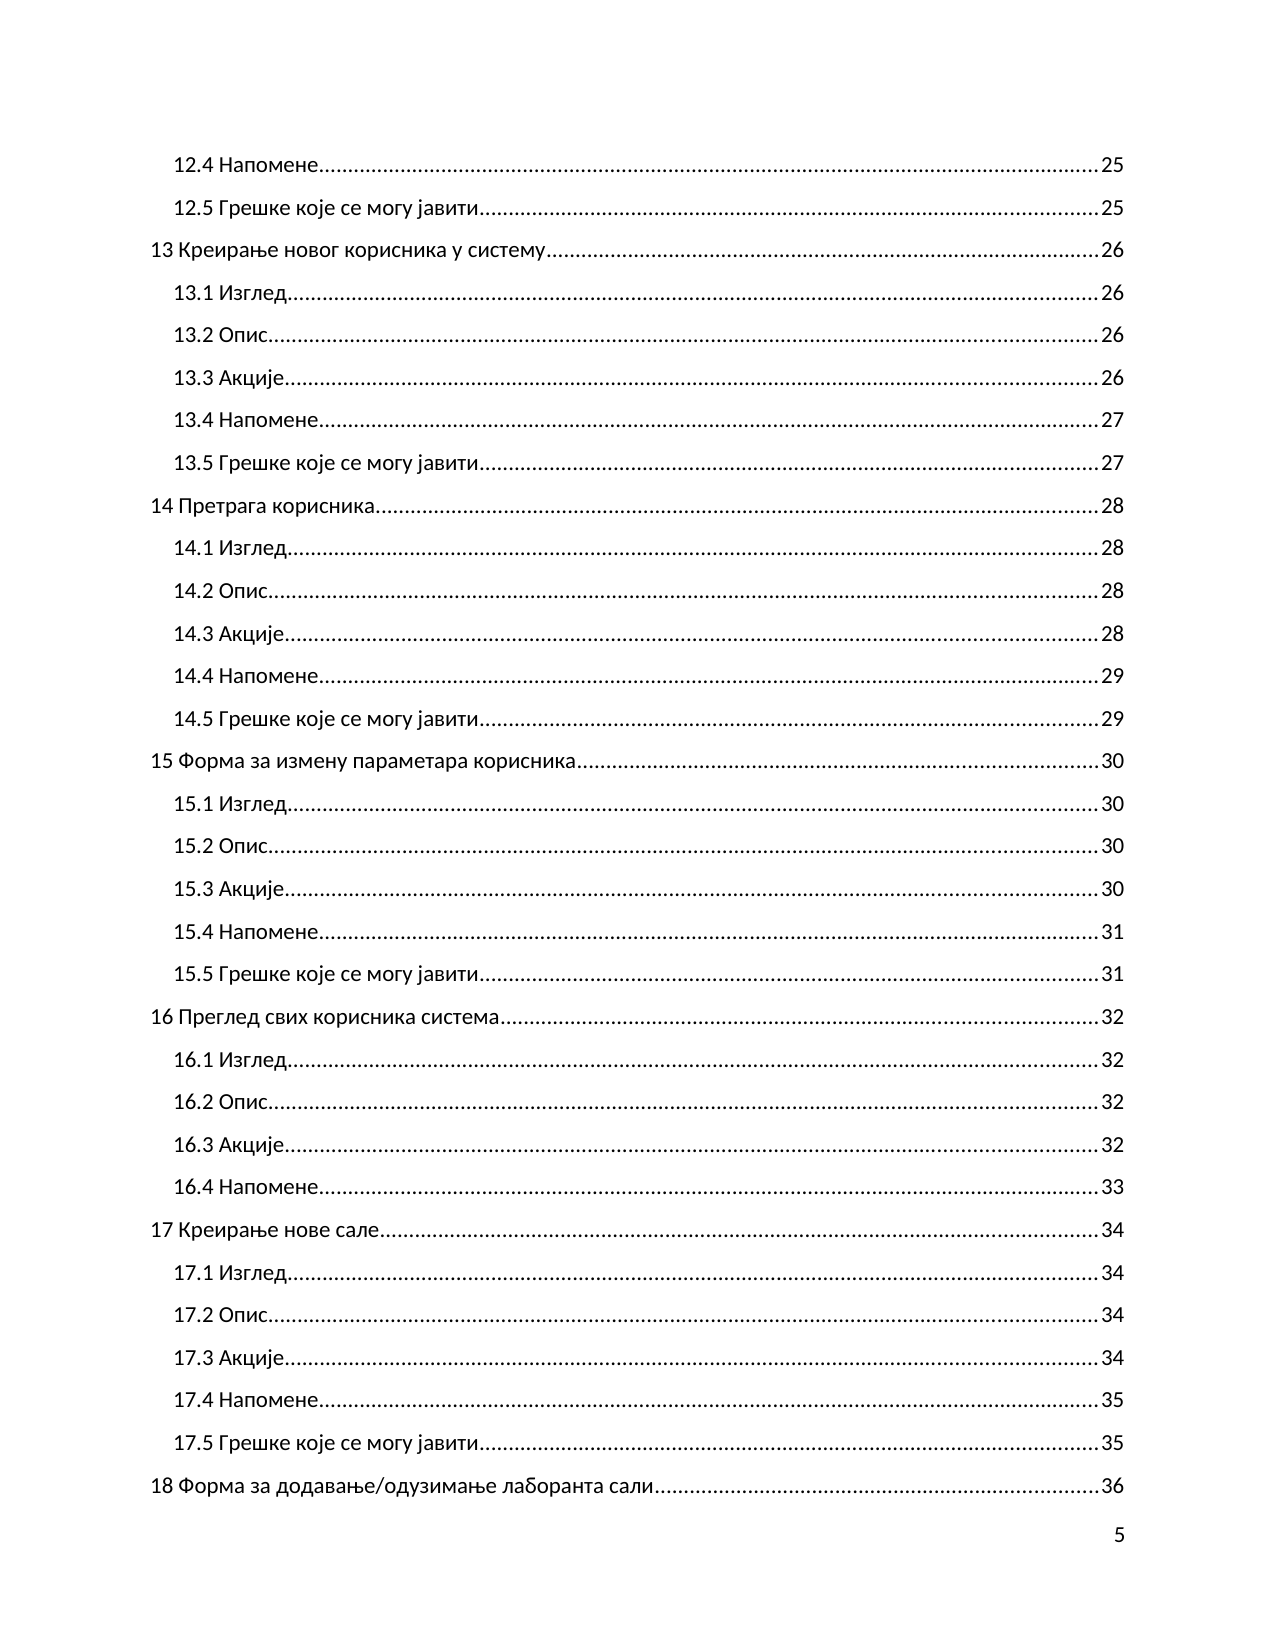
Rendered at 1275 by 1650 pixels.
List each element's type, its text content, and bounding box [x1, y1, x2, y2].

text 14.5 Грешке које се могу јавити 29 [173, 704, 1125, 732]
text 14.1 Изглед 28 [173, 533, 1125, 561]
text 16.1 Изглед 32 [173, 1045, 1125, 1073]
text 14 Претрага корисника 28 [150, 491, 1125, 519]
text 14.3 Акције 28 [173, 619, 1125, 647]
text 12.4 Напомене 25 [173, 150, 1125, 178]
text 15.3 Акције 30 [173, 874, 1125, 902]
text 16.3 Акције 32 [173, 1130, 1125, 1158]
text 13.5 Грешке које се могу јавити 27 [173, 448, 1125, 476]
text 17.4 Напомене 35 [173, 1386, 1125, 1413]
text 17.5 Грешке које се могу јавити 35 [173, 1428, 1125, 1456]
text 13.4 Напомене 27 [173, 406, 1125, 434]
text 15.1 Изглед 30 [173, 789, 1125, 817]
text 15.4 Напомене 31 [173, 917, 1125, 945]
text 13 Креирање новог корисника у систему 26 [150, 235, 1125, 263]
text 17.3 Акције 34 [173, 1343, 1125, 1371]
text 13.2 Опис 26 [173, 320, 1125, 348]
text 17.2 Опис 34 [173, 1300, 1125, 1328]
text 15.2 Опис 30 [173, 832, 1125, 860]
text 16 Преглед свих корисника система 32 [150, 1002, 1125, 1030]
text 13.1 Изглед 26 [173, 278, 1125, 306]
text 17 Креирање нове сале 34 [150, 1215, 1125, 1243]
text 14.2 Опис 28 [173, 576, 1125, 604]
text 15.5 Грешке које се могу јавити 31 [173, 959, 1125, 987]
text 16.2 Опис 32 [173, 1087, 1125, 1115]
text 15 Форма за измену параметара корисника 30 [150, 746, 1125, 774]
text 13.3 Акције 26 [173, 363, 1125, 391]
text 18 Форма за додавање/одузимање лаборанта сали 36 [150, 1471, 1125, 1499]
text 14.4 Напомене 29 [173, 661, 1125, 689]
text 12.5 Грешке које се могу јавити 25 [173, 193, 1125, 221]
text 17.1 Изглед 34 [173, 1258, 1125, 1286]
text 16.4 Напомене 33 [173, 1172, 1125, 1201]
